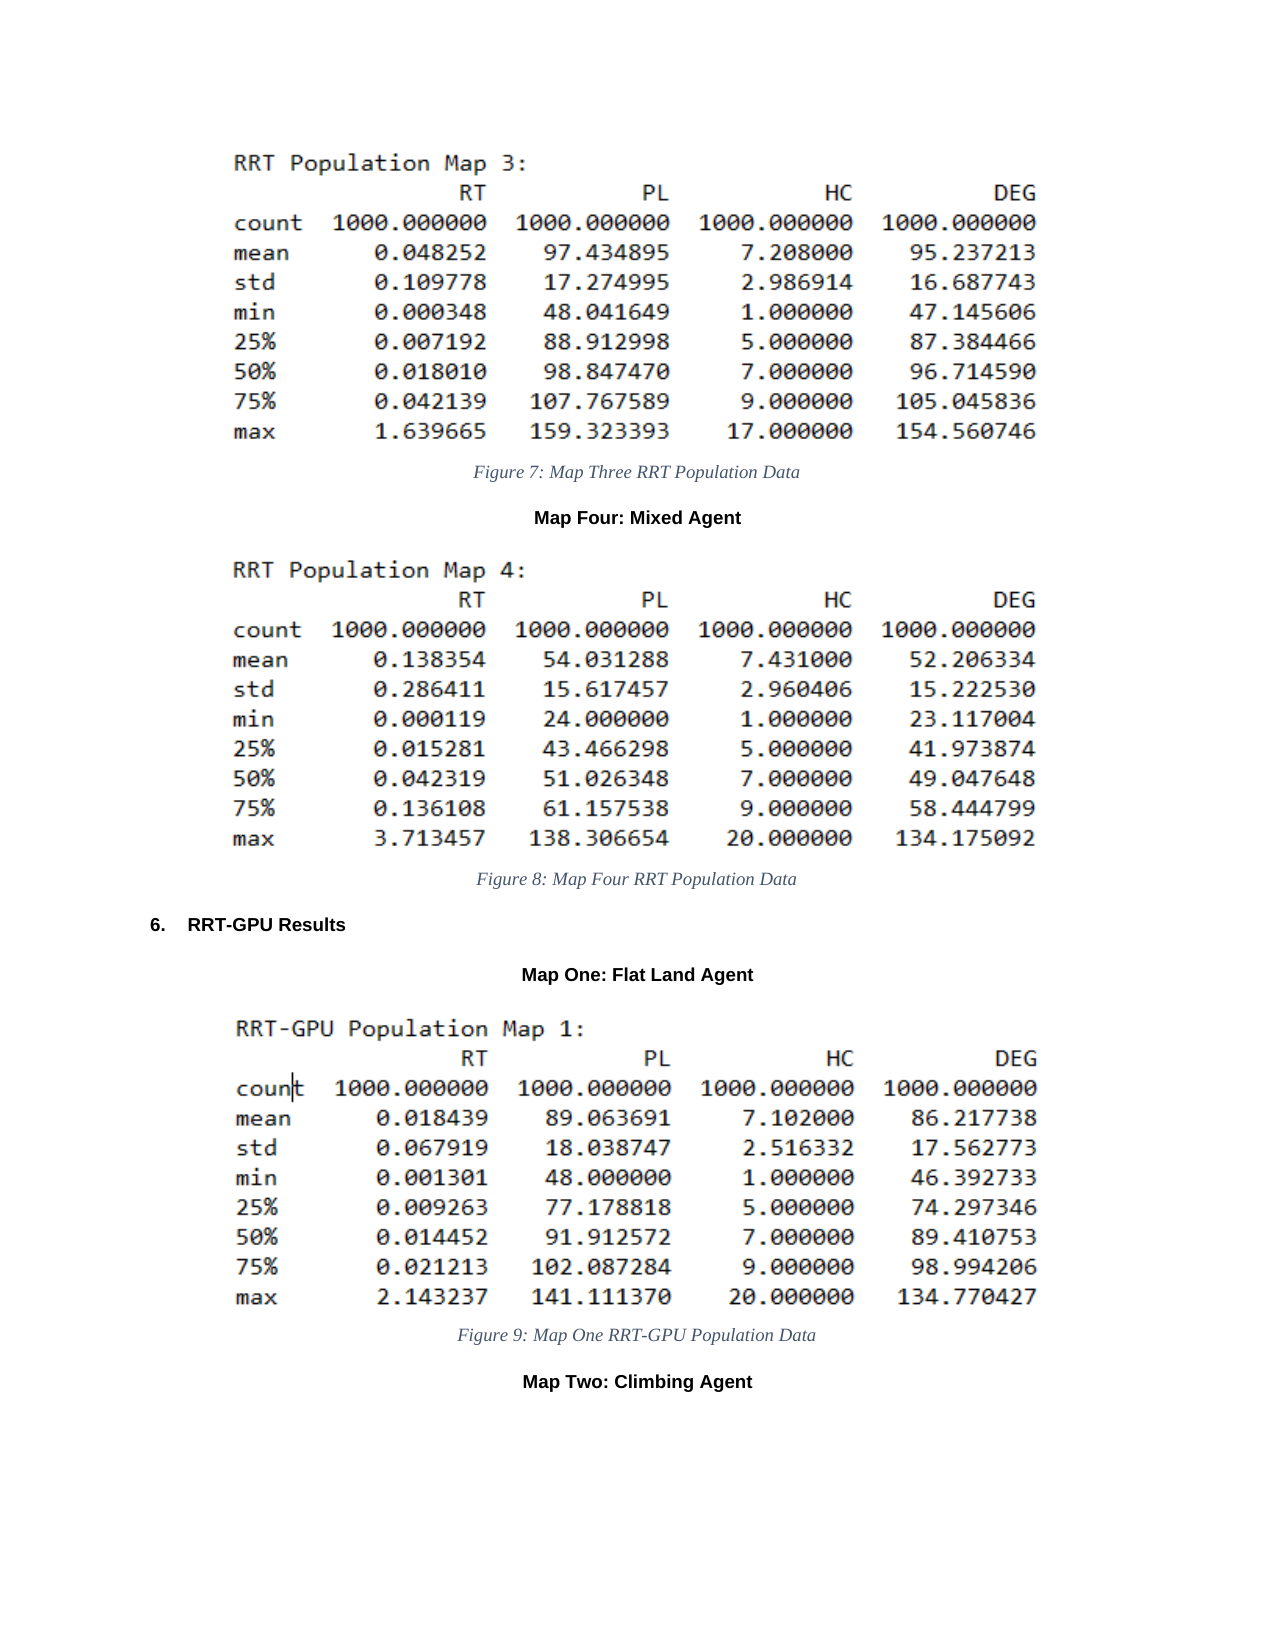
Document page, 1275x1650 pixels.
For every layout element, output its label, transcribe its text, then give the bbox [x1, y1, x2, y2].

picture [228, 556, 1047, 857]
text Map Four: Mixed Agent [150, 507, 1125, 529]
text Figure 7: Map Three RRT Population Data [150, 461, 1125, 482]
text Figure 8: Map Four RRT Population Data [150, 867, 1125, 889]
text Map Two: Climbing Agent [150, 1371, 1125, 1392]
text Figure 9: Map One RRT-GPU Population Data [150, 1324, 1125, 1346]
picture [231, 1013, 1044, 1314]
text Map One: Flat Land Agent [150, 964, 1125, 985]
list RRT-GPU Results [150, 914, 1125, 936]
picture [229, 150, 1046, 450]
